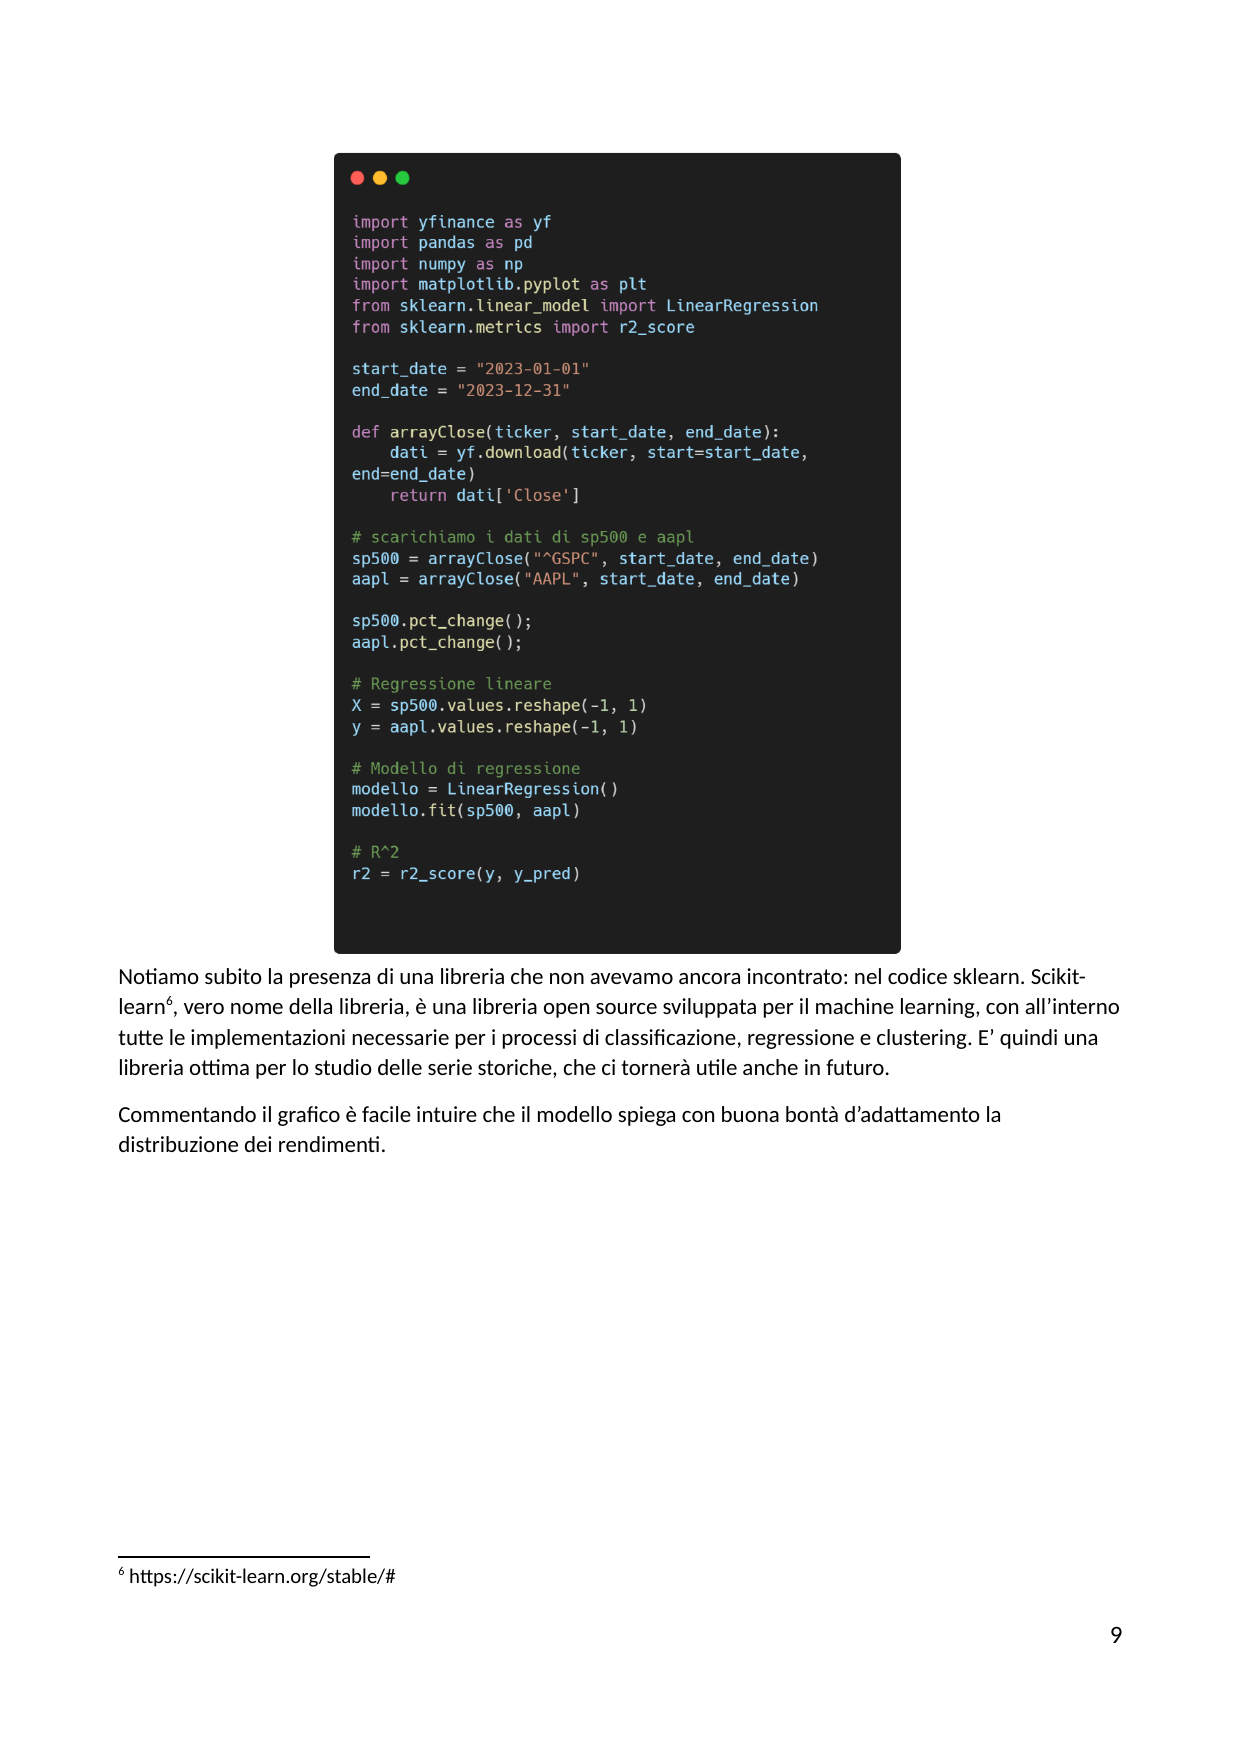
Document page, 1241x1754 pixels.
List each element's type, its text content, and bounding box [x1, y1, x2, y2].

text Commentando il grafico è facile intuire che il modello spiega con buona bontà d’adattamento la distribuzione dei rendimenti. [118, 1100, 1122, 1158]
picture [327, 147, 914, 963]
text Notiamo subito la presenza di una libreria che non avevamo ancora incontrato: nel codice sklearn. Scikit-learn, vero nome della libreria, è una libreria open source sviluppata per il machine learning, con all’interno tutte le implementazioni necessarie per i processi di classificazione, regressione e clustering. E’ quindi una libreria ottima per lo studio delle serie storiche, che ci tornerà utile anche in futuro. [118, 962, 1122, 1081]
